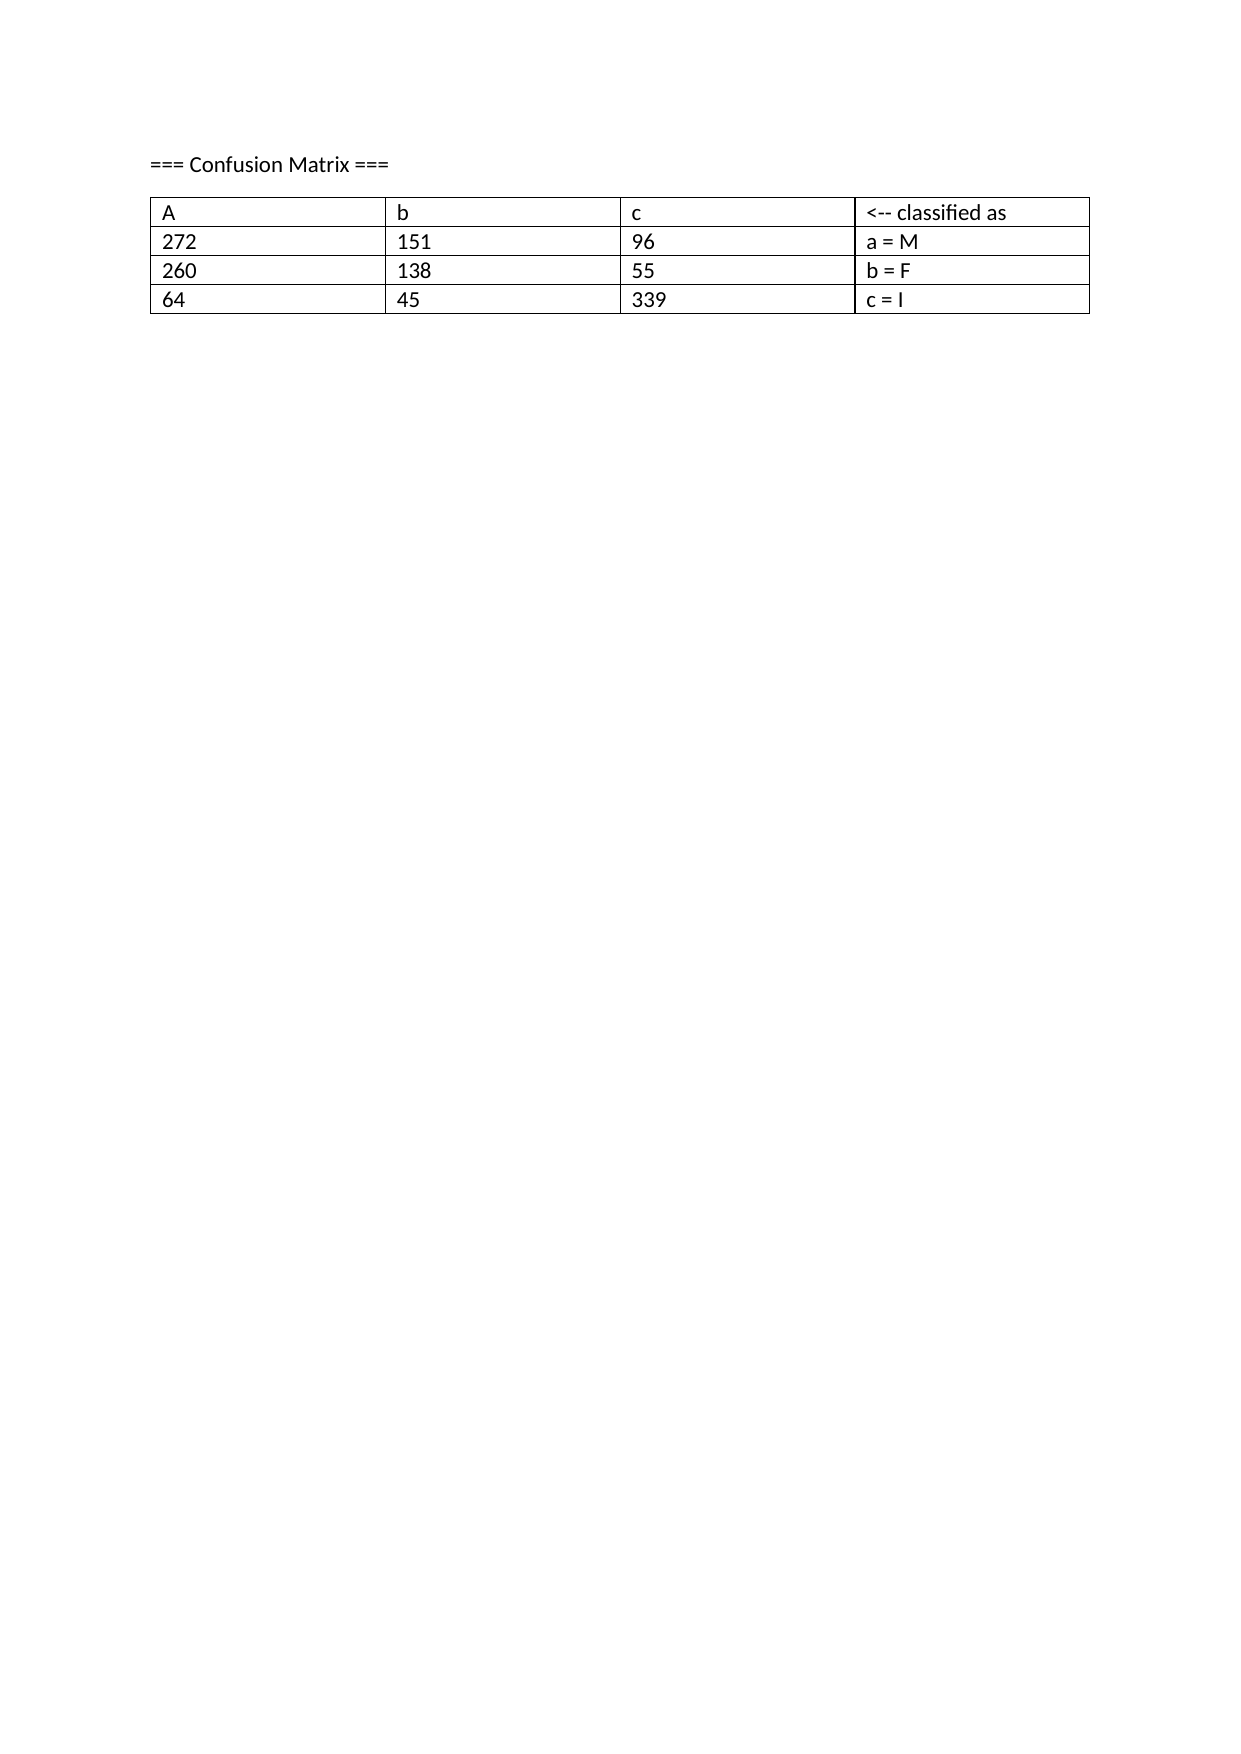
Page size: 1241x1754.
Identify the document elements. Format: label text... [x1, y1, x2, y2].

table_cell 151 [386, 227, 620, 255]
table_header A [151, 198, 385, 226]
table_header b [386, 198, 620, 226]
table_header <-- classified as [856, 198, 1089, 226]
table_header c [621, 198, 854, 226]
table_cell 339 [621, 285, 854, 313]
table_cell a = M [856, 227, 1089, 255]
table_cell 138 [386, 256, 620, 284]
table_cell b = F [856, 256, 1089, 284]
table_cell 96 [621, 227, 854, 255]
text === Confusion Matrix === [150, 150, 1090, 178]
table_cell 64 [151, 285, 385, 313]
table_cell 272 [151, 227, 385, 255]
table_cell 260 [151, 256, 385, 284]
table_cell 55 [621, 256, 854, 284]
table_cell 45 [386, 285, 620, 313]
table_cell c = I [856, 285, 1089, 313]
